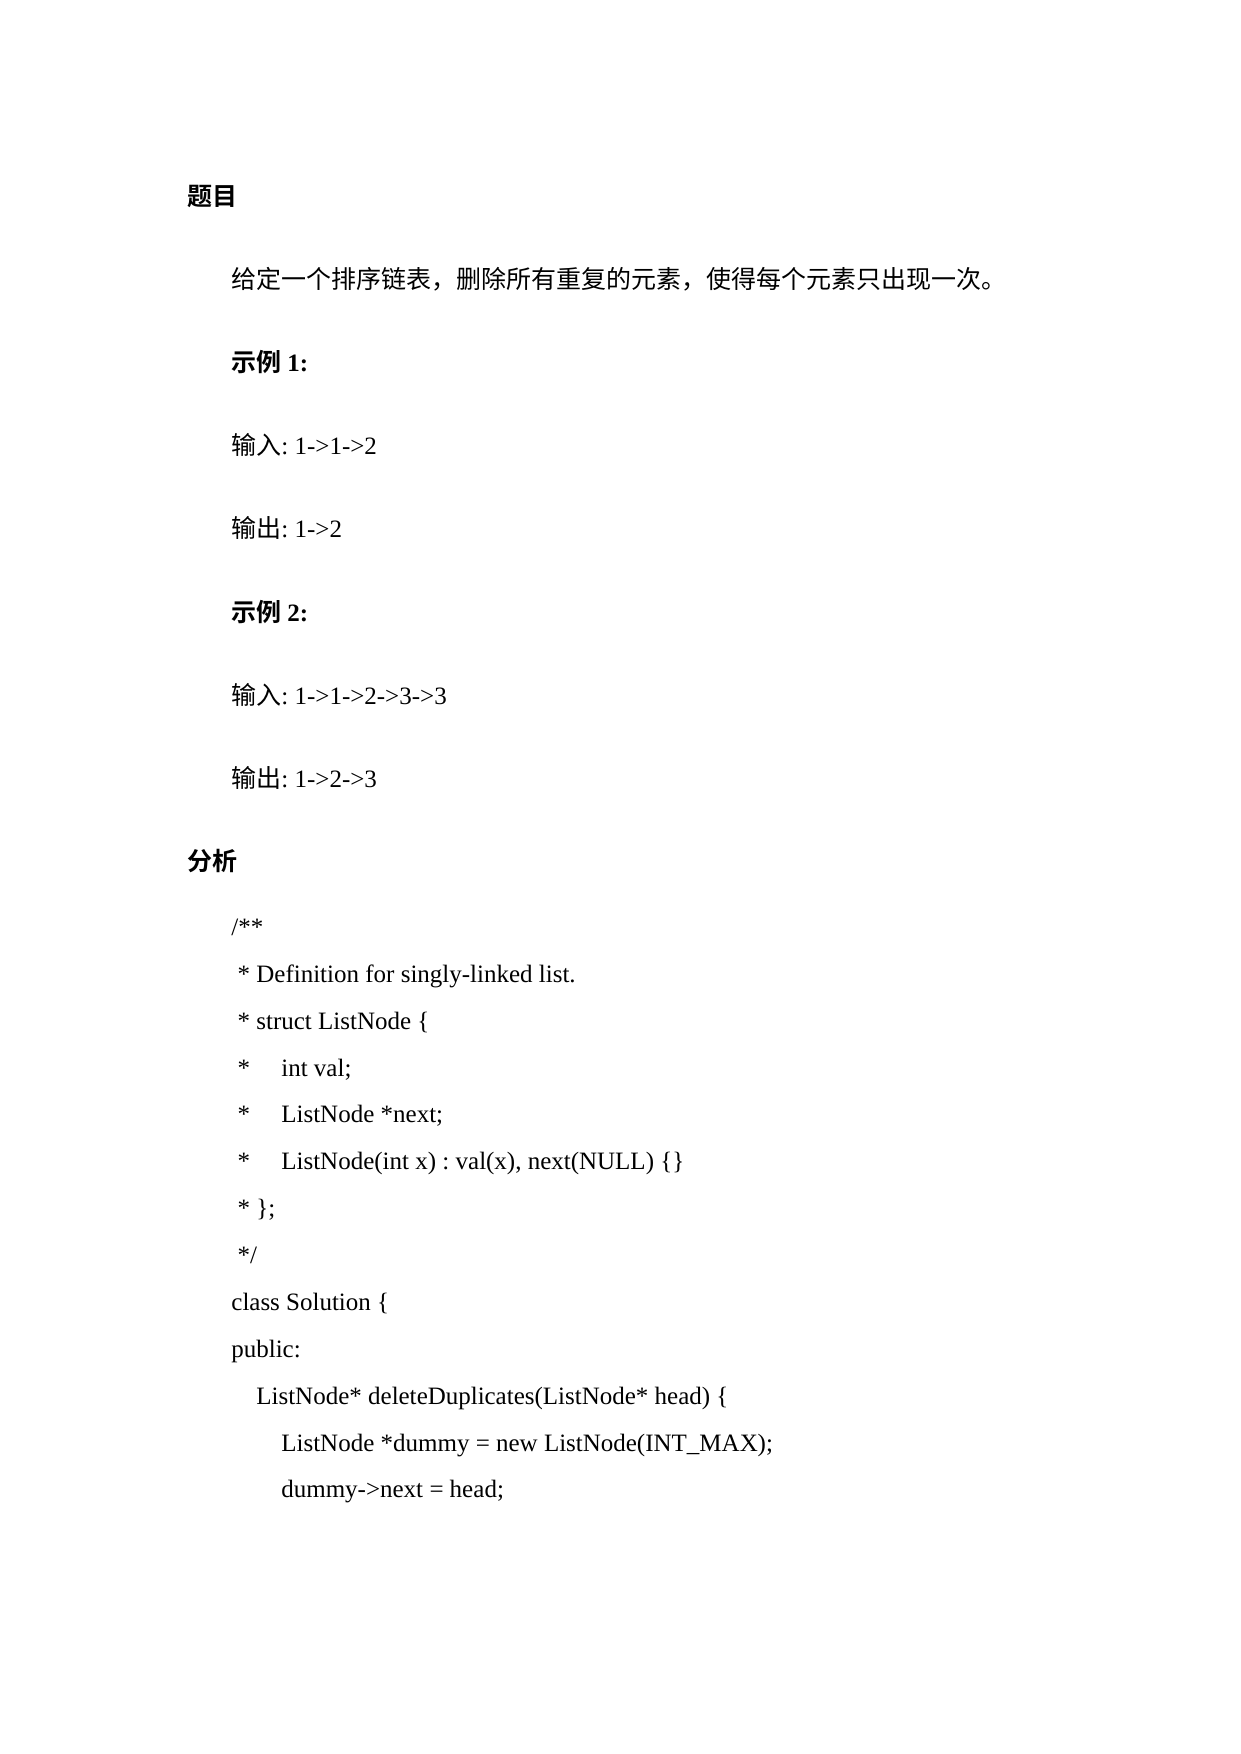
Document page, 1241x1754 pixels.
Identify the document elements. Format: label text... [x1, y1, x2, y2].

text ListNode* deleteDuplicates(ListNode* head) { [187, 1379, 1053, 1411]
text * Definition for singly-linked list. [187, 957, 1053, 989]
text 示例 1: [187, 328, 1053, 393]
text 示例 2: [187, 578, 1053, 643]
text * ListNode(int x) : val(x), next(NULL) {} [187, 1144, 1053, 1177]
subtitle 题目 [187, 162, 1053, 227]
subtitle 分析 [187, 827, 1053, 892]
text * int val; [187, 1051, 1053, 1083]
text 输入: 1->1->2->3->3 [187, 661, 1053, 726]
text 输出: 1->2->3 [187, 744, 1053, 809]
text 给定一个排序链表，删除所有重复的元素，使得每个元素只出现一次。 [187, 245, 1053, 310]
text ListNode *dummy = new ListNode(INT_MAX); [187, 1426, 1053, 1458]
text 输入: 1->1->2 [187, 411, 1053, 476]
text class Solution { [187, 1285, 1053, 1318]
text * ListNode *next; [187, 1098, 1053, 1130]
text * }; [187, 1191, 1053, 1224]
text dummy->next = head; [187, 1473, 1053, 1505]
text 输出: 1->2 [187, 494, 1053, 559]
text /** [187, 910, 1053, 943]
text * struct ListNode { [187, 1004, 1053, 1036]
text */ [187, 1238, 1053, 1271]
text public: [187, 1332, 1053, 1364]
